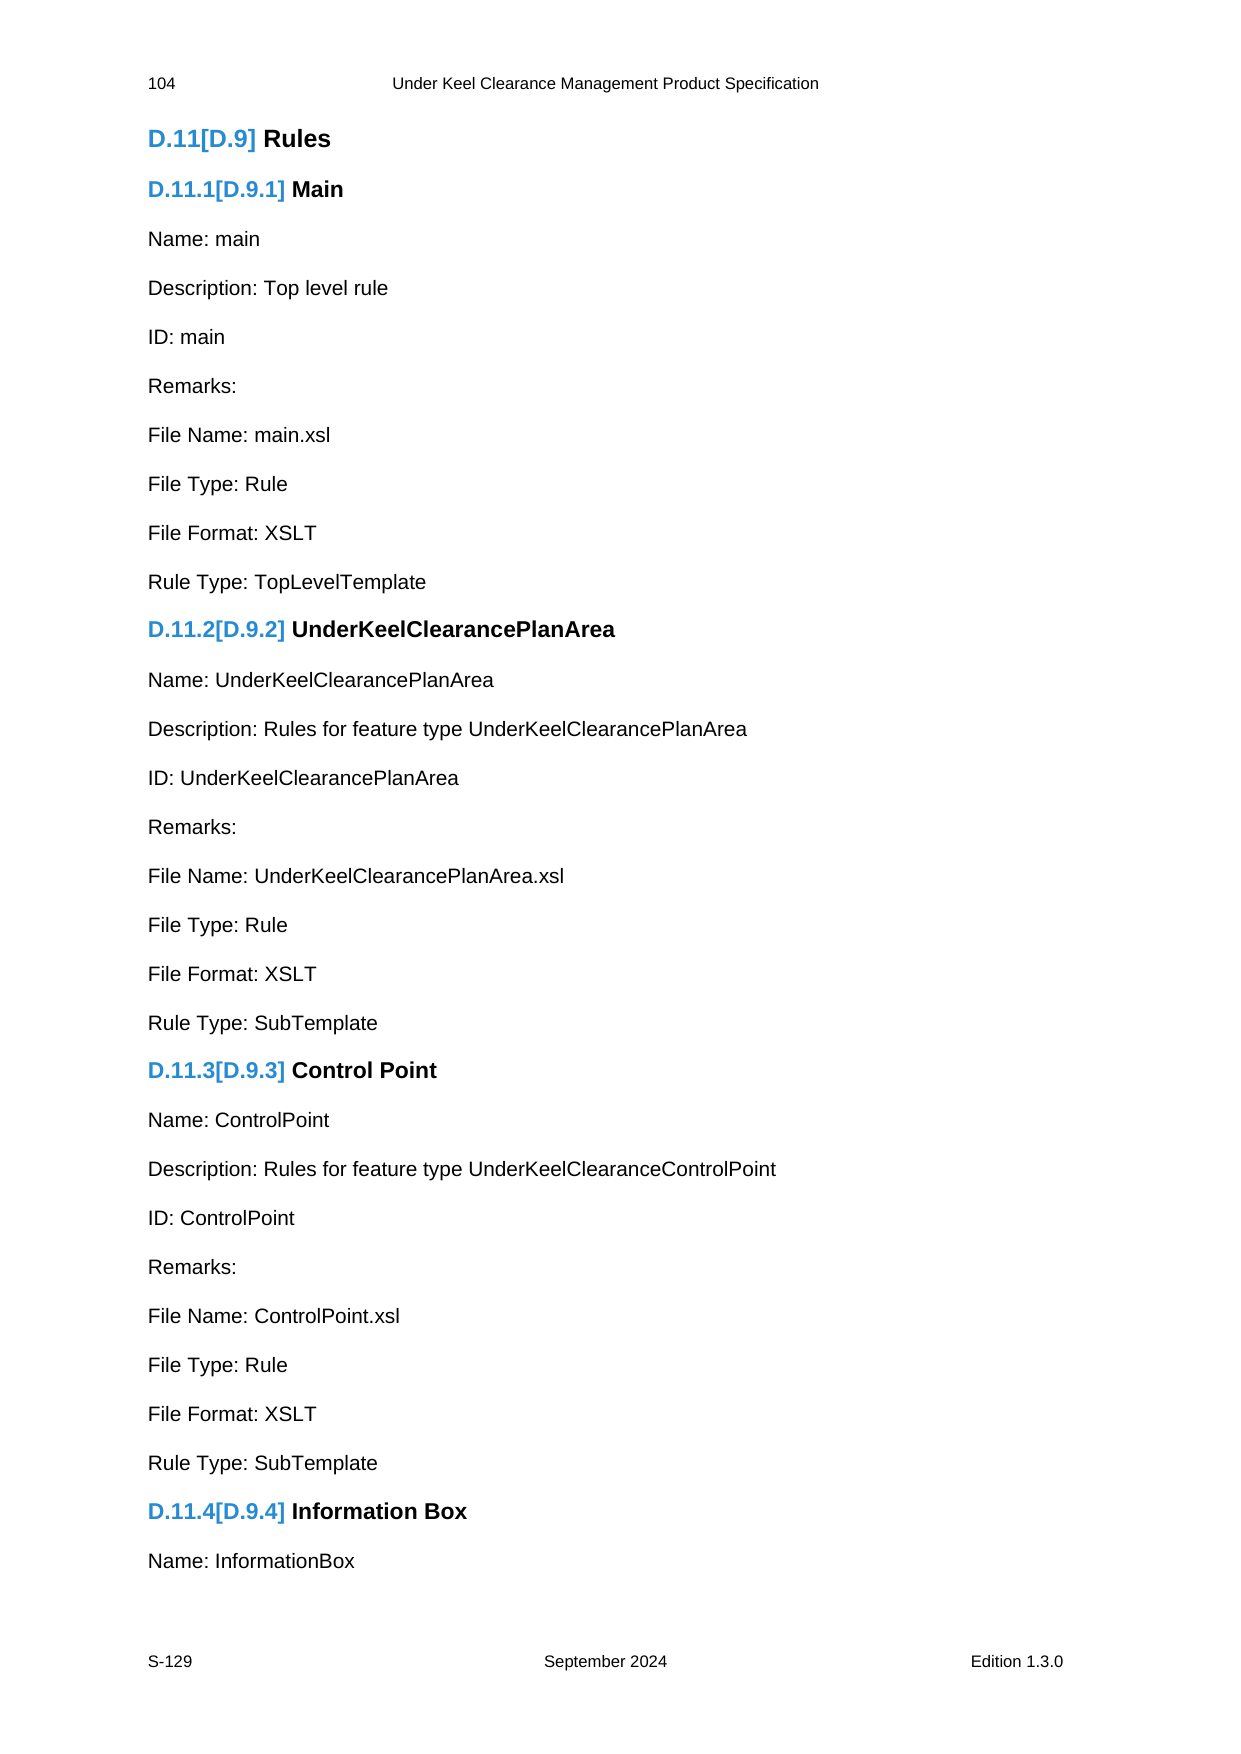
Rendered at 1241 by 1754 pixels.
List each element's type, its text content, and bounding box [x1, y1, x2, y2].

text Description: Rules for feature type UnderKeelClearanceControlPoint [148, 1157, 1092, 1181]
text File Type: Rule [148, 912, 1092, 936]
text File Format: XSLT [148, 1402, 1092, 1426]
text Rules [148, 124, 1092, 153]
text Remarks: [148, 1255, 1092, 1279]
text File Name: UnderKeelClearancePlanArea.xsl [148, 863, 1092, 887]
text Description: Rules for feature type UnderKeelClearancePlanArea [148, 717, 1092, 741]
subtitle Main [148, 178, 1092, 202]
text File Name: ControlPoint.xsl [148, 1304, 1092, 1328]
text Name: UnderKeelClearancePlanArea [148, 668, 1092, 692]
subtitle UnderKeelClearancePlanArea [148, 619, 1092, 643]
text File Type: Rule [148, 1353, 1092, 1377]
text Name: InformationBox [148, 1549, 1092, 1573]
text ID: UnderKeelClearancePlanArea [148, 766, 1092, 789]
text File Type: Rule [148, 472, 1092, 496]
text File Format: XSLT [148, 961, 1092, 985]
text Rule Type: SubTemplate [148, 1451, 1092, 1475]
text File Name: main.xsl [148, 423, 1092, 447]
text Name: ControlPoint [148, 1108, 1092, 1132]
text ID: main [148, 325, 1092, 349]
subtitle Control Point [148, 1059, 1092, 1083]
subtitle Information Box [148, 1500, 1092, 1524]
text File Format: XSLT [148, 521, 1092, 545]
text Remarks: [148, 814, 1092, 838]
text Rule Type: SubTemplate [148, 1010, 1092, 1034]
text ID: ControlPoint [148, 1206, 1092, 1230]
text Rule Type: TopLevelTemplate [148, 570, 1092, 594]
text Description: Top level rule [148, 276, 1092, 300]
text Name: main [148, 227, 1092, 251]
text Remarks: [148, 374, 1092, 398]
